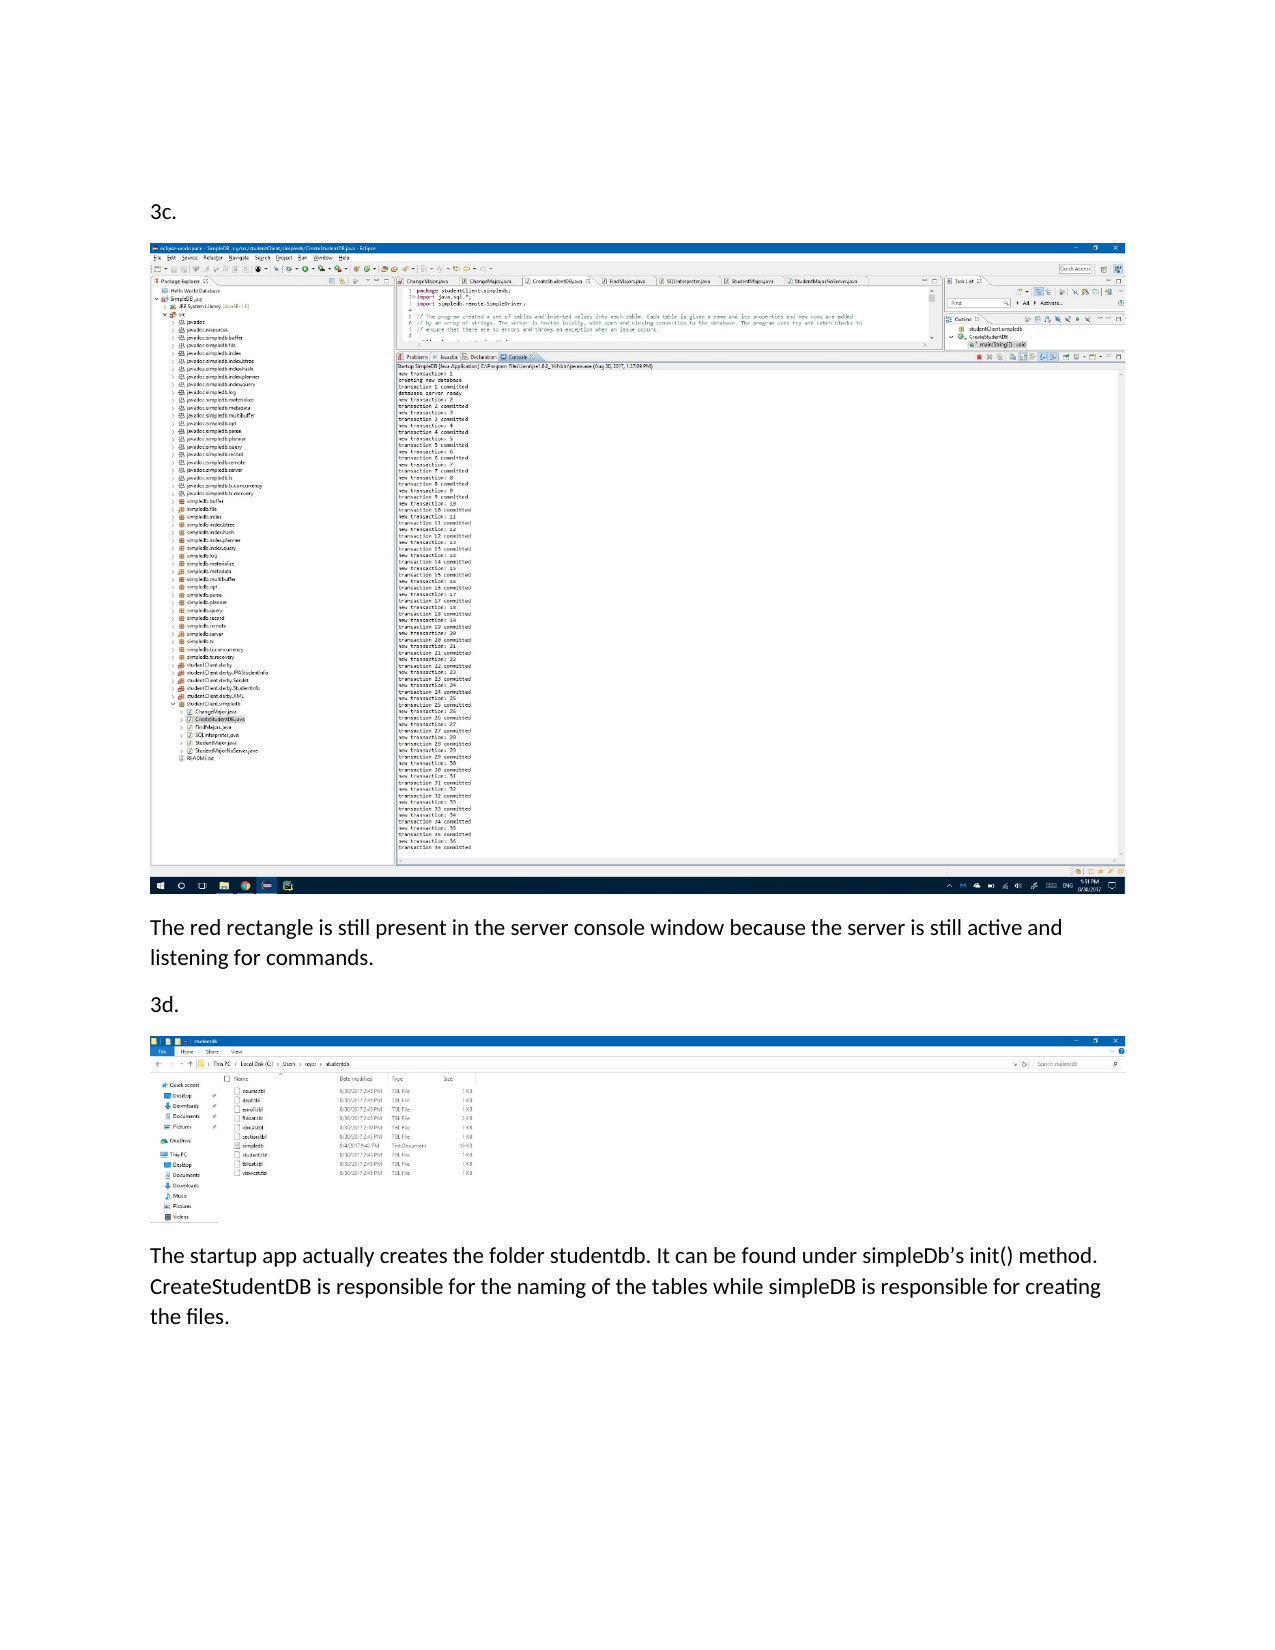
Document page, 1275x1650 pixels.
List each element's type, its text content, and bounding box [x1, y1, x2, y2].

picture [150, 243, 1125, 894]
text The startup app actually creates the folder studentdb. It can be found under simpleDb’s init() method. CreateStudentDB is responsible for the naming of the tables while simpleDB is responsible for creating the files. [150, 1242, 1125, 1330]
text The red rectangle is still present in the server console window because the server is still active and listening for commands. [150, 913, 1125, 971]
text 3c. [150, 197, 1125, 225]
text 3d. [150, 990, 1125, 1018]
picture [150, 1036, 1125, 1223]
